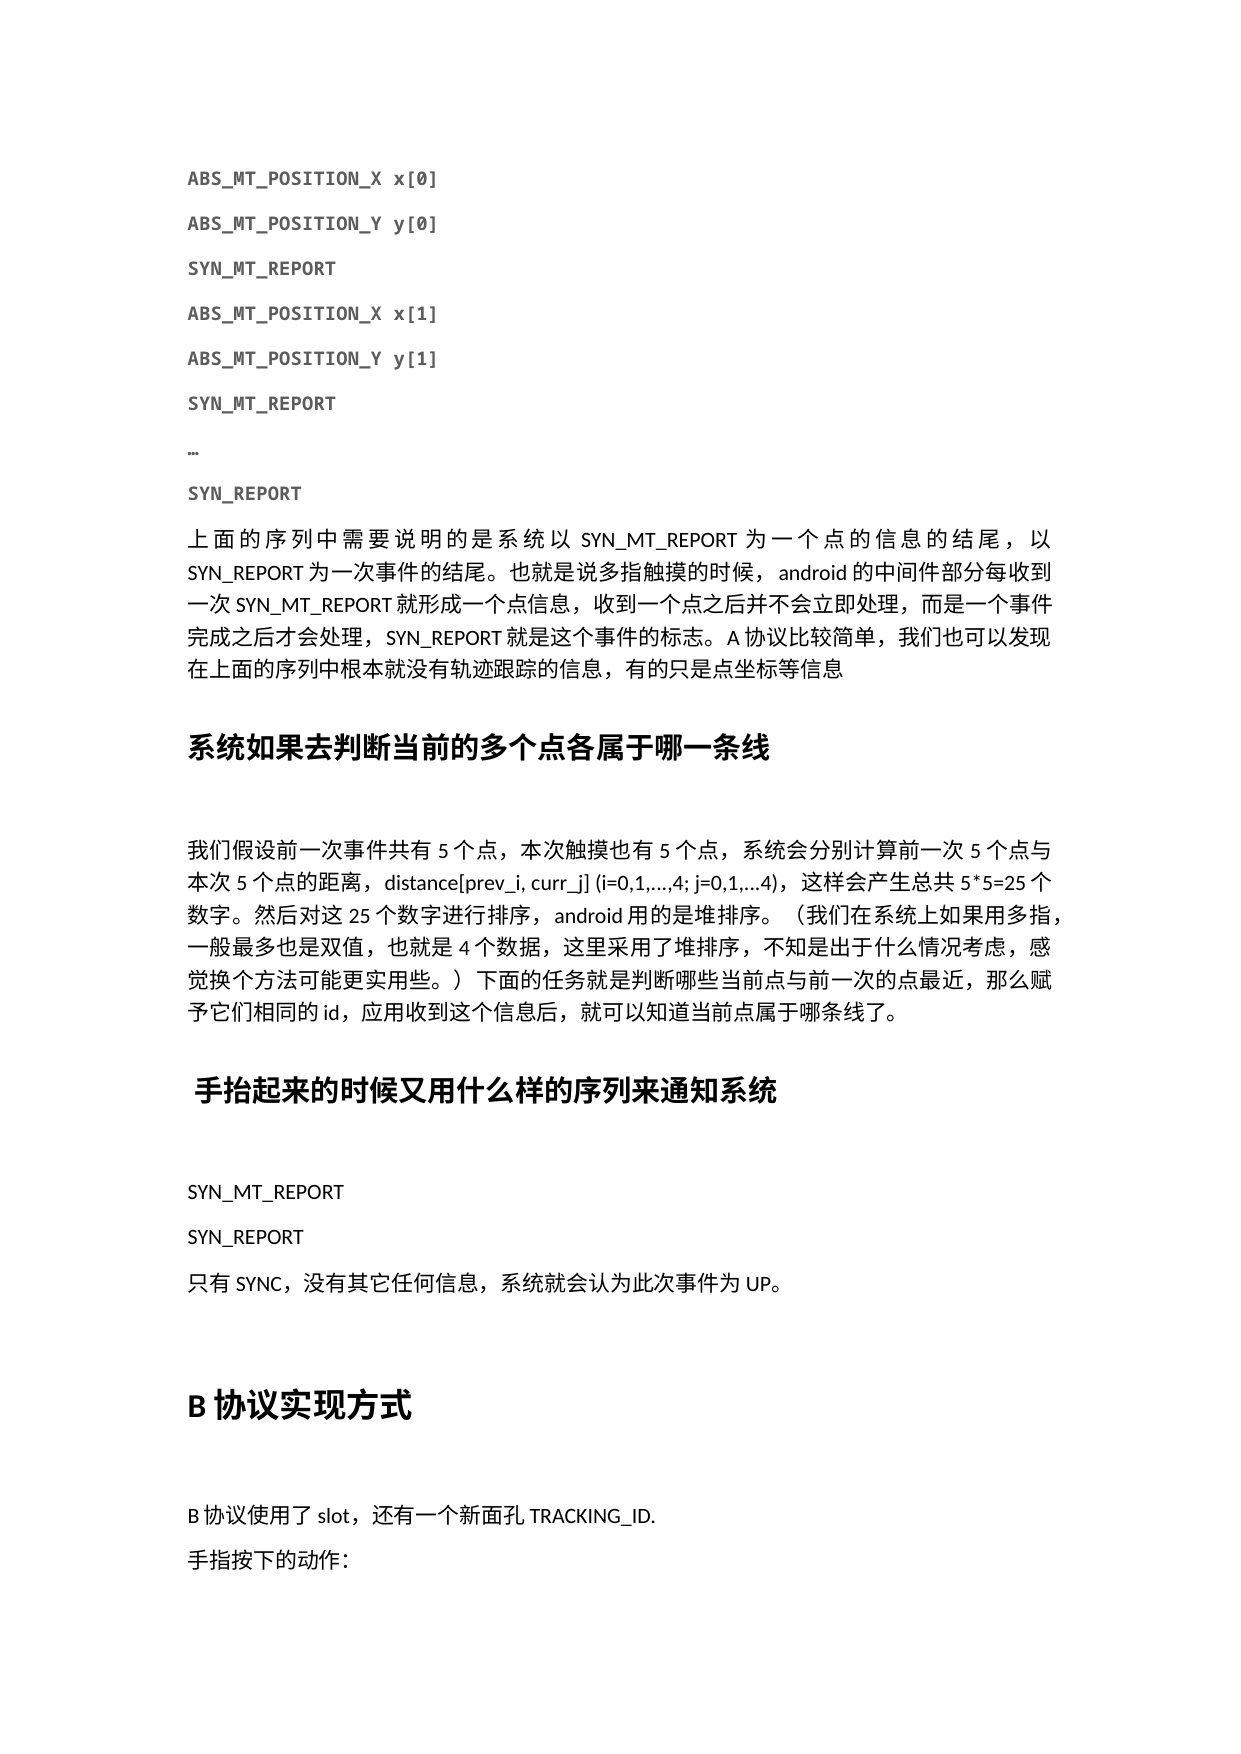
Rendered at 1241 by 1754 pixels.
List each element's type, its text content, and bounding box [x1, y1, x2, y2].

text ABS_MT_POSITION_Y y[1] [187, 342, 1053, 374]
text SYN_MT_REPORT [187, 1176, 1053, 1208]
text 上面的序列中需要说明的是系统以SYN_MT_REPORT为一个点的信息的结尾，以SYN_REPORT为一次事件的结尾。也就是说多指触摸的时候，android的中间件部分每收到一次SYN_MT_REPORT就形成一个点信息，收到一个点之后并不会立即处理，而是一个事件完成之后才会处理，SYN_REPORT就是这个事件的标志。A协议比较简单，我们也可以发现在上面的序列中根本就没有轨迹跟踪的信息，有的只是点坐标等信息 [187, 522, 1053, 684]
text SYN_REPORT [187, 1221, 1053, 1253]
text ABS_MT_POSITION_X x[0] [187, 162, 1053, 194]
subtitle 手抬起来的时候又用什么样的序列来通知系统 [187, 1057, 1053, 1122]
text 我们假设前一次事件共有5个点，本次触摸也有5个点，系统会分别计算前一次5个点与本次5个点的距离，distance[prev_i, curr_j] (i=0,1,...,4; j=0,1,...4)，这样会产生总共5*5=25个数字。然后对这25个数字进行排序，android用的是堆排序。（我们在系统上如果用多指，一般最多也是双值，也就是4个数据，这里采用了堆排序，不知是出于什么情况考虑，感觉换个方法可能更实用些。）下面的任务就是判断哪些当前点与前一次的点最近，那么赋予它们相同的id，应用收到这个信息后，就可以知道当前点属于哪条线了。 [187, 832, 1053, 1027]
text SYN_MT_REPORT [187, 252, 1053, 284]
subtitle 系统如果去判断当前的多个点各属于哪一条线 [187, 714, 1053, 779]
text SYN_REPORT [187, 477, 1053, 509]
text ABS_MT_POSITION_X x[1] [187, 297, 1053, 329]
text 只有SYNC，没有其它任何信息，系统就会认为此次事件为UP。 [187, 1266, 1053, 1298]
text SYN_MT_REPORT [187, 387, 1053, 419]
text B协议使用了slot，还有一个新面孔TRACKING_ID. [187, 1497, 1053, 1530]
subtitle B协议实现方式 [187, 1370, 1053, 1435]
text … [187, 432, 1053, 464]
text ABS_MT_POSITION_Y y[0] [187, 207, 1053, 239]
text 手指按下的动作： [187, 1542, 1053, 1575]
